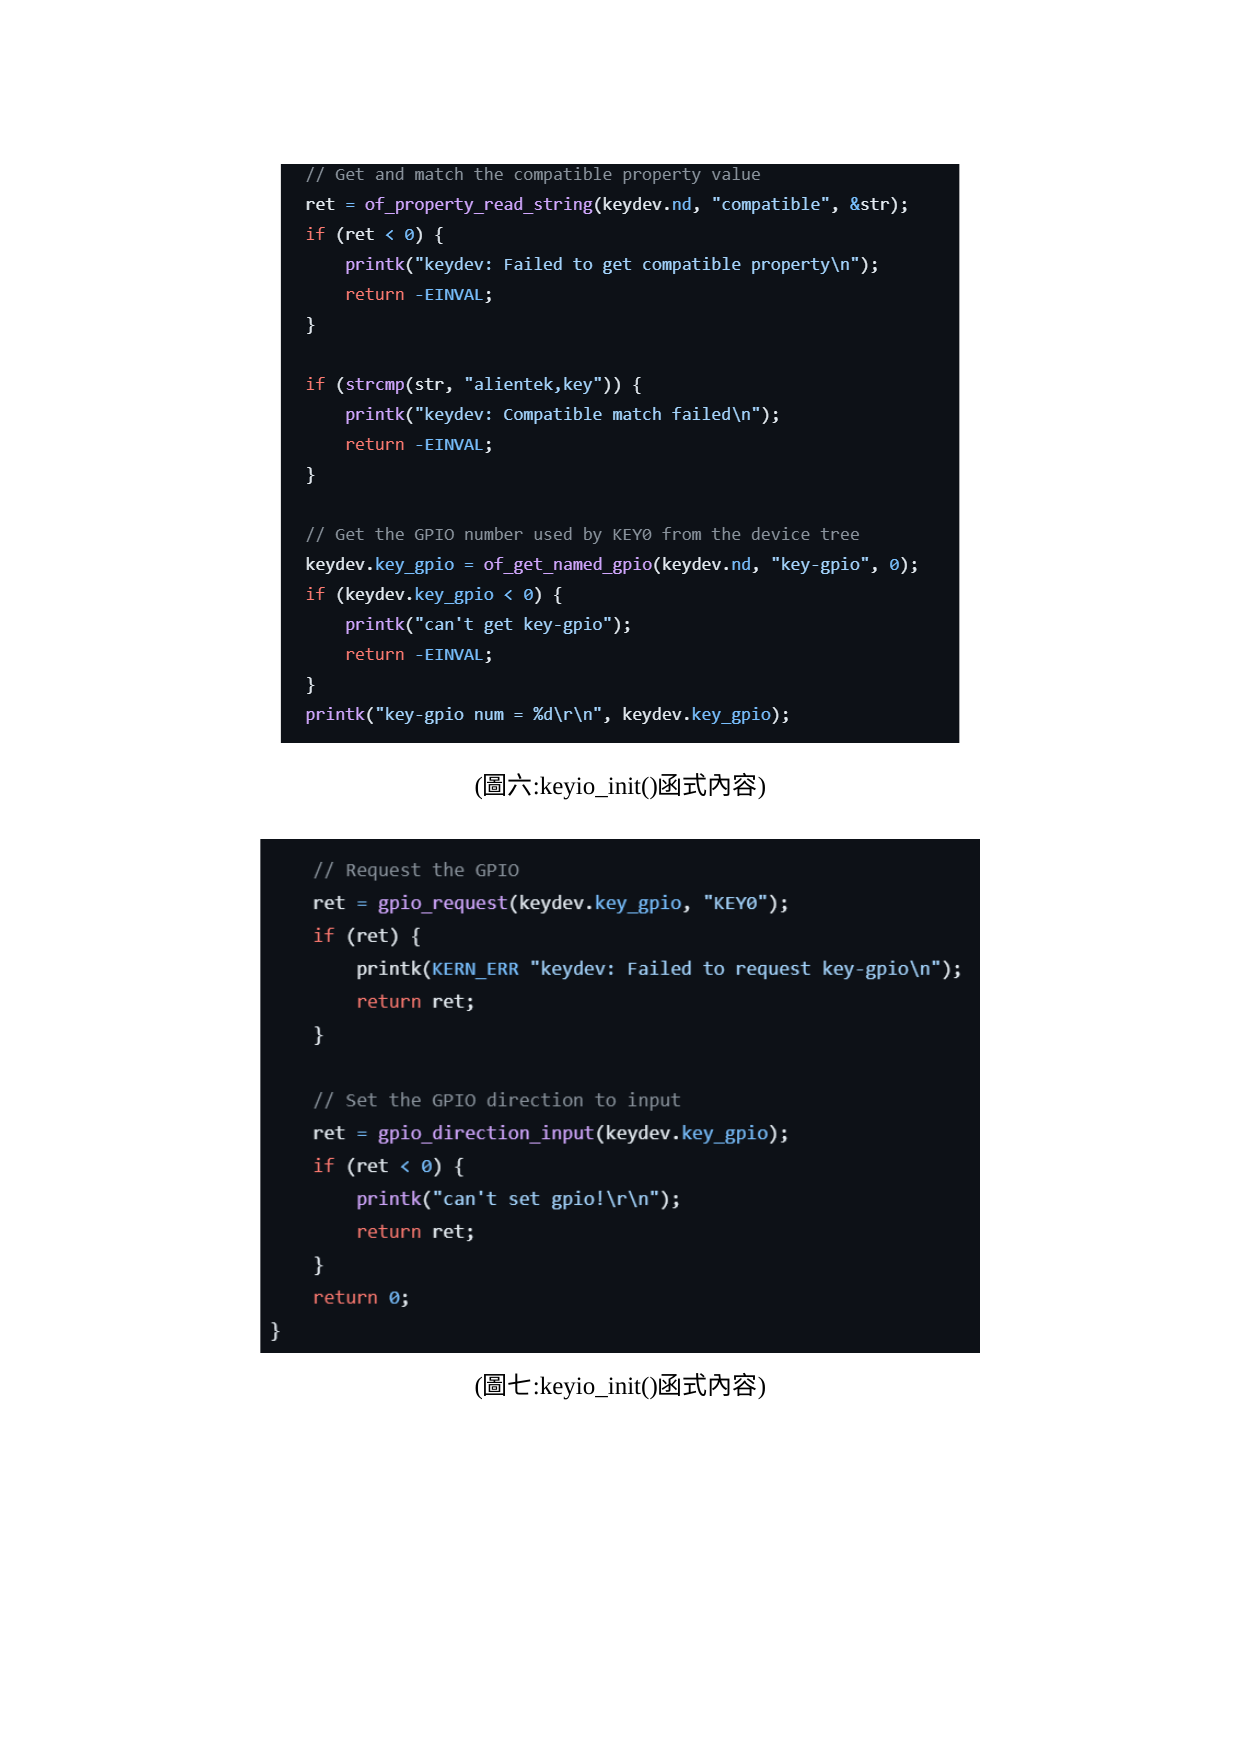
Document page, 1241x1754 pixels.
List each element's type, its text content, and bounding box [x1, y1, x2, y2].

picture [260, 839, 980, 1353]
text (圖七:keyio_init()函式內容) [187, 1364, 1053, 1402]
picture [280, 164, 960, 743]
text (圖六:keyio_init()函式內容) [187, 764, 1053, 802]
